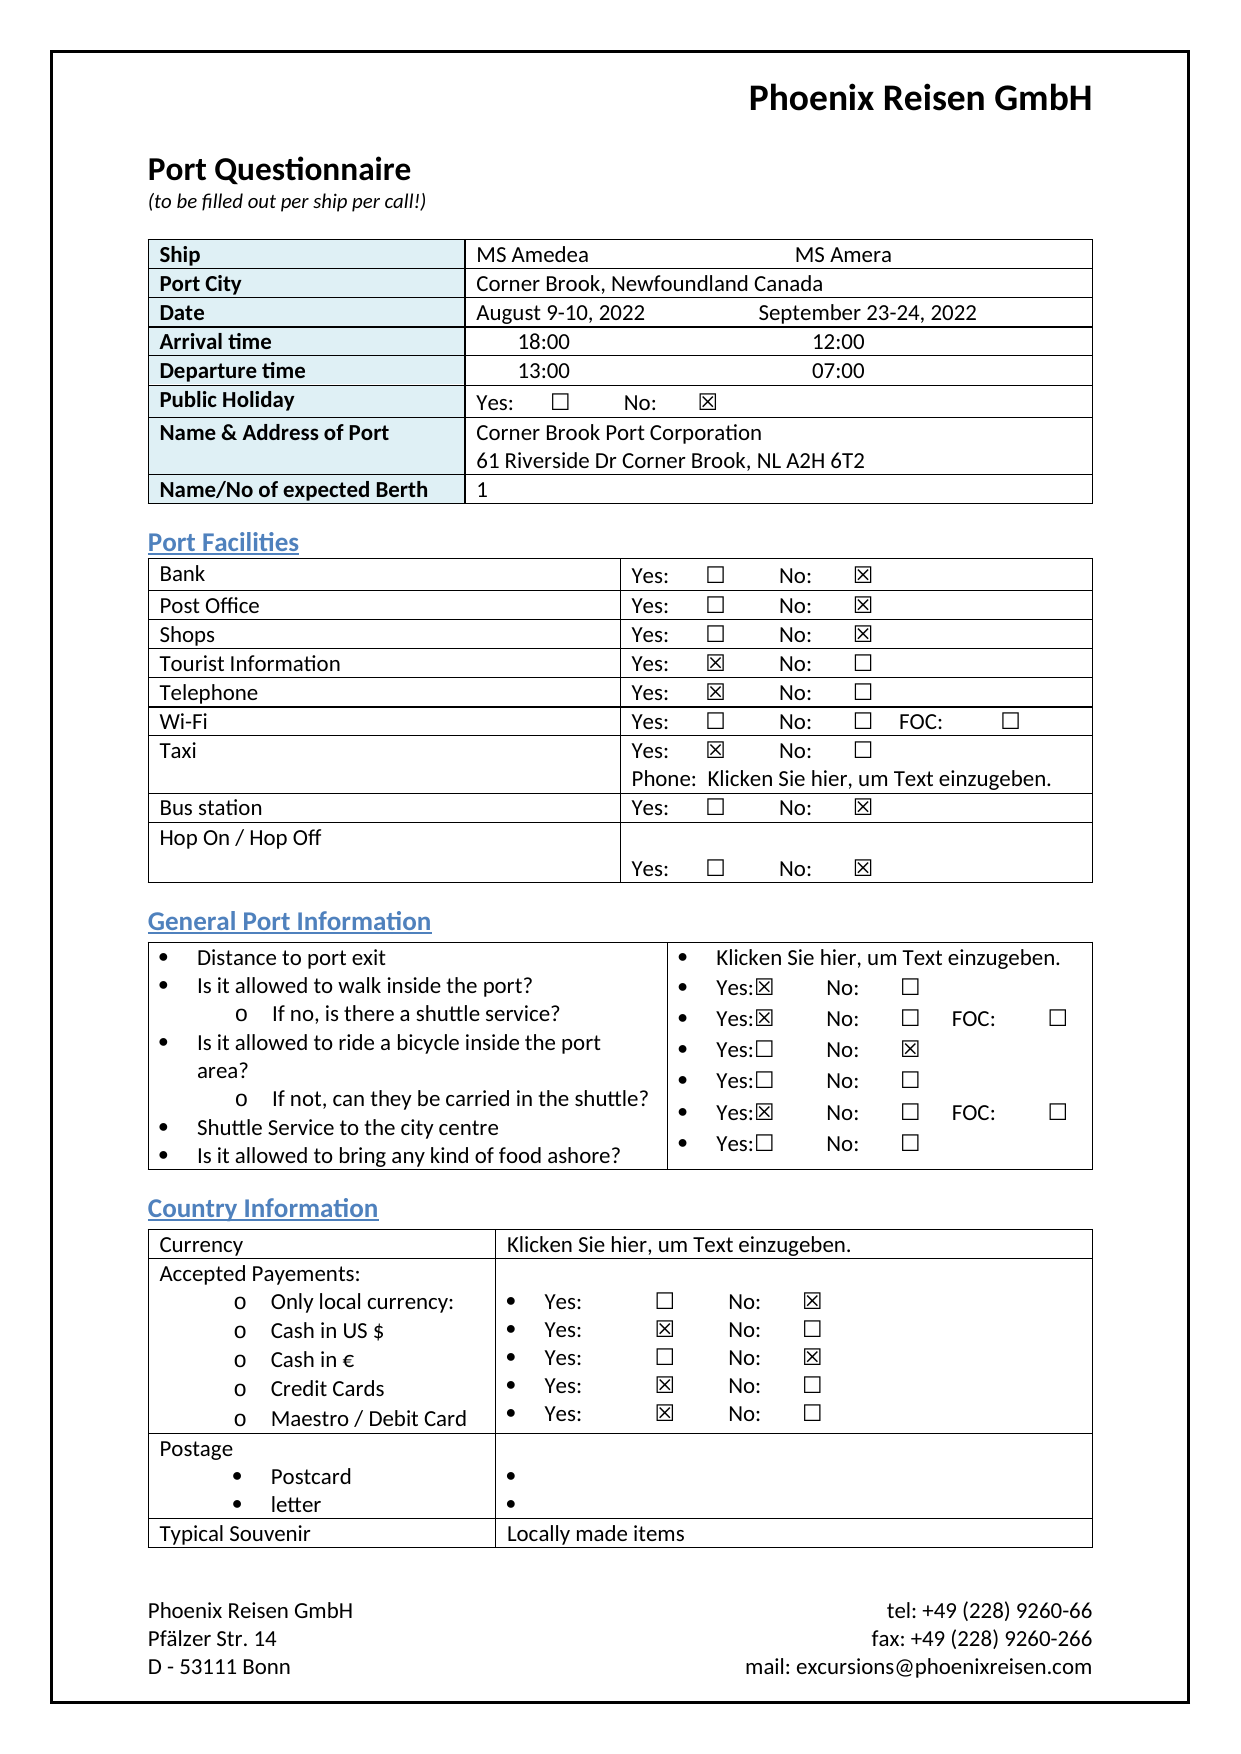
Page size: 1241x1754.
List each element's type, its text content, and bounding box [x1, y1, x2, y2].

table_cell Bus station [149, 794, 620, 822]
table_cell Name & Address of Port [149, 418, 464, 474]
table_header [496, 1230, 1092, 1258]
table_cell Date [149, 298, 464, 326]
table_cell Postage Postcard letter [149, 1434, 495, 1518]
table_header Currency [149, 1230, 495, 1258]
table_cell [621, 620, 1092, 648]
table_cell [621, 794, 1092, 822]
table_cell Wi-Fi [149, 708, 620, 735]
table_cell Name/No of expected Berth [149, 475, 464, 503]
table_header Bank [149, 559, 620, 590]
table_cell Departure time [149, 356, 464, 384]
table_cell Phone: [621, 736, 1092, 792]
table_cell Locally made items [496, 1519, 1092, 1547]
subtitle Country Information [148, 1191, 1093, 1224]
table_cell Shops [149, 620, 620, 648]
table_header Yes: No: [621, 559, 1092, 590]
table_cell [496, 1259, 1092, 1433]
table_cell Port City [149, 269, 464, 297]
table_cell Taxi [149, 736, 620, 792]
table_cell [621, 591, 1092, 619]
table_header MS Amedea MS Amera [466, 240, 1092, 268]
table_cell [621, 649, 1092, 677]
title Port Questionnaire [148, 148, 1093, 188]
table_cell [621, 678, 1092, 706]
table_cell Arrival time [149, 328, 464, 355]
table_cell Typical Souvenir [149, 1519, 495, 1547]
table_header Yes: No: Yes: No: FOC: Yes: No: Yes: No: Yes: No: FOC: Yes: No: [668, 943, 1092, 1169]
table_cell Accepted Payements: Only local currency: Cash in US $ Cash in € Credit Cards Maestro / Debit Card [149, 1259, 495, 1433]
subtitle Port Facilities [148, 525, 1093, 558]
table_cell Post Office [149, 591, 620, 619]
title (to be filled out per ship per call!) [148, 188, 1093, 214]
table_cell Tourist Information [149, 649, 620, 677]
table_cell Public Holiday [149, 386, 464, 417]
table_cell [621, 708, 1092, 735]
table_header Ship [149, 240, 464, 268]
table_cell Telephone [149, 678, 620, 706]
subtitle General Port Information [148, 904, 1093, 937]
table_cell [621, 823, 1092, 882]
table_header Distance to port exit Is it allowed to walk inside the port? If no, is there a shuttle service? Is it allowed to ride a bicycle inside the port area? If not, can they be carried in the shuttle? Shuttle Service to the city centre Is it allowed to bring any kind of food ashore? [149, 943, 667, 1169]
table_cell Hop On / Hop Off [149, 823, 620, 882]
table_cell [496, 1434, 1092, 1518]
